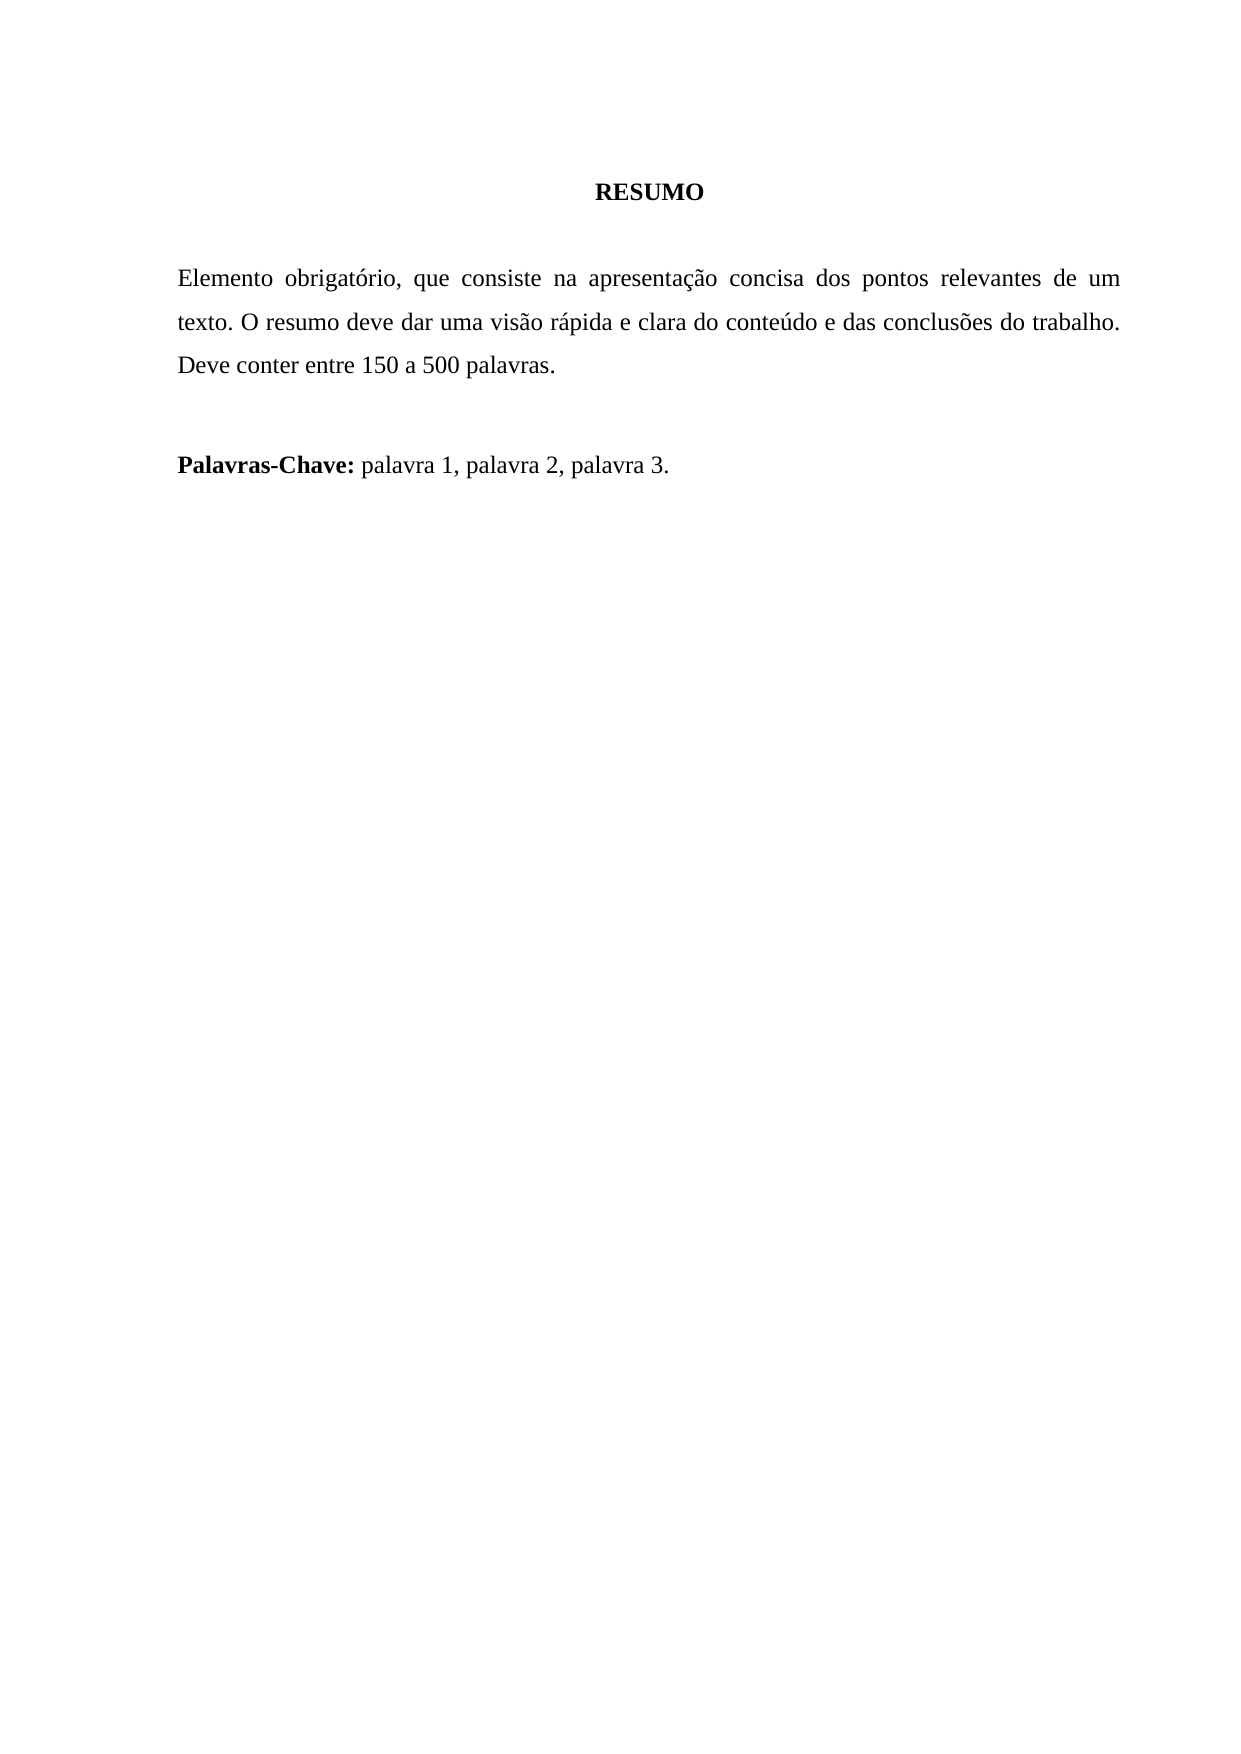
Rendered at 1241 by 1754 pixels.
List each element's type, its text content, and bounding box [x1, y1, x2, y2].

text Palavras-Chave: palavra 1, palavra 2, palavra 3. [177, 450, 1122, 479]
text Elemento obrigatório, que consiste na apresentação concisa dos pontos relevantes de um texto. O resumo deve dar uma visão rápida e clara do conteúdo e das conclusões do trabalho. Deve conter entre 150 a 500 palavras. [177, 263, 1122, 378]
text RESUMO [177, 177, 1122, 206]
